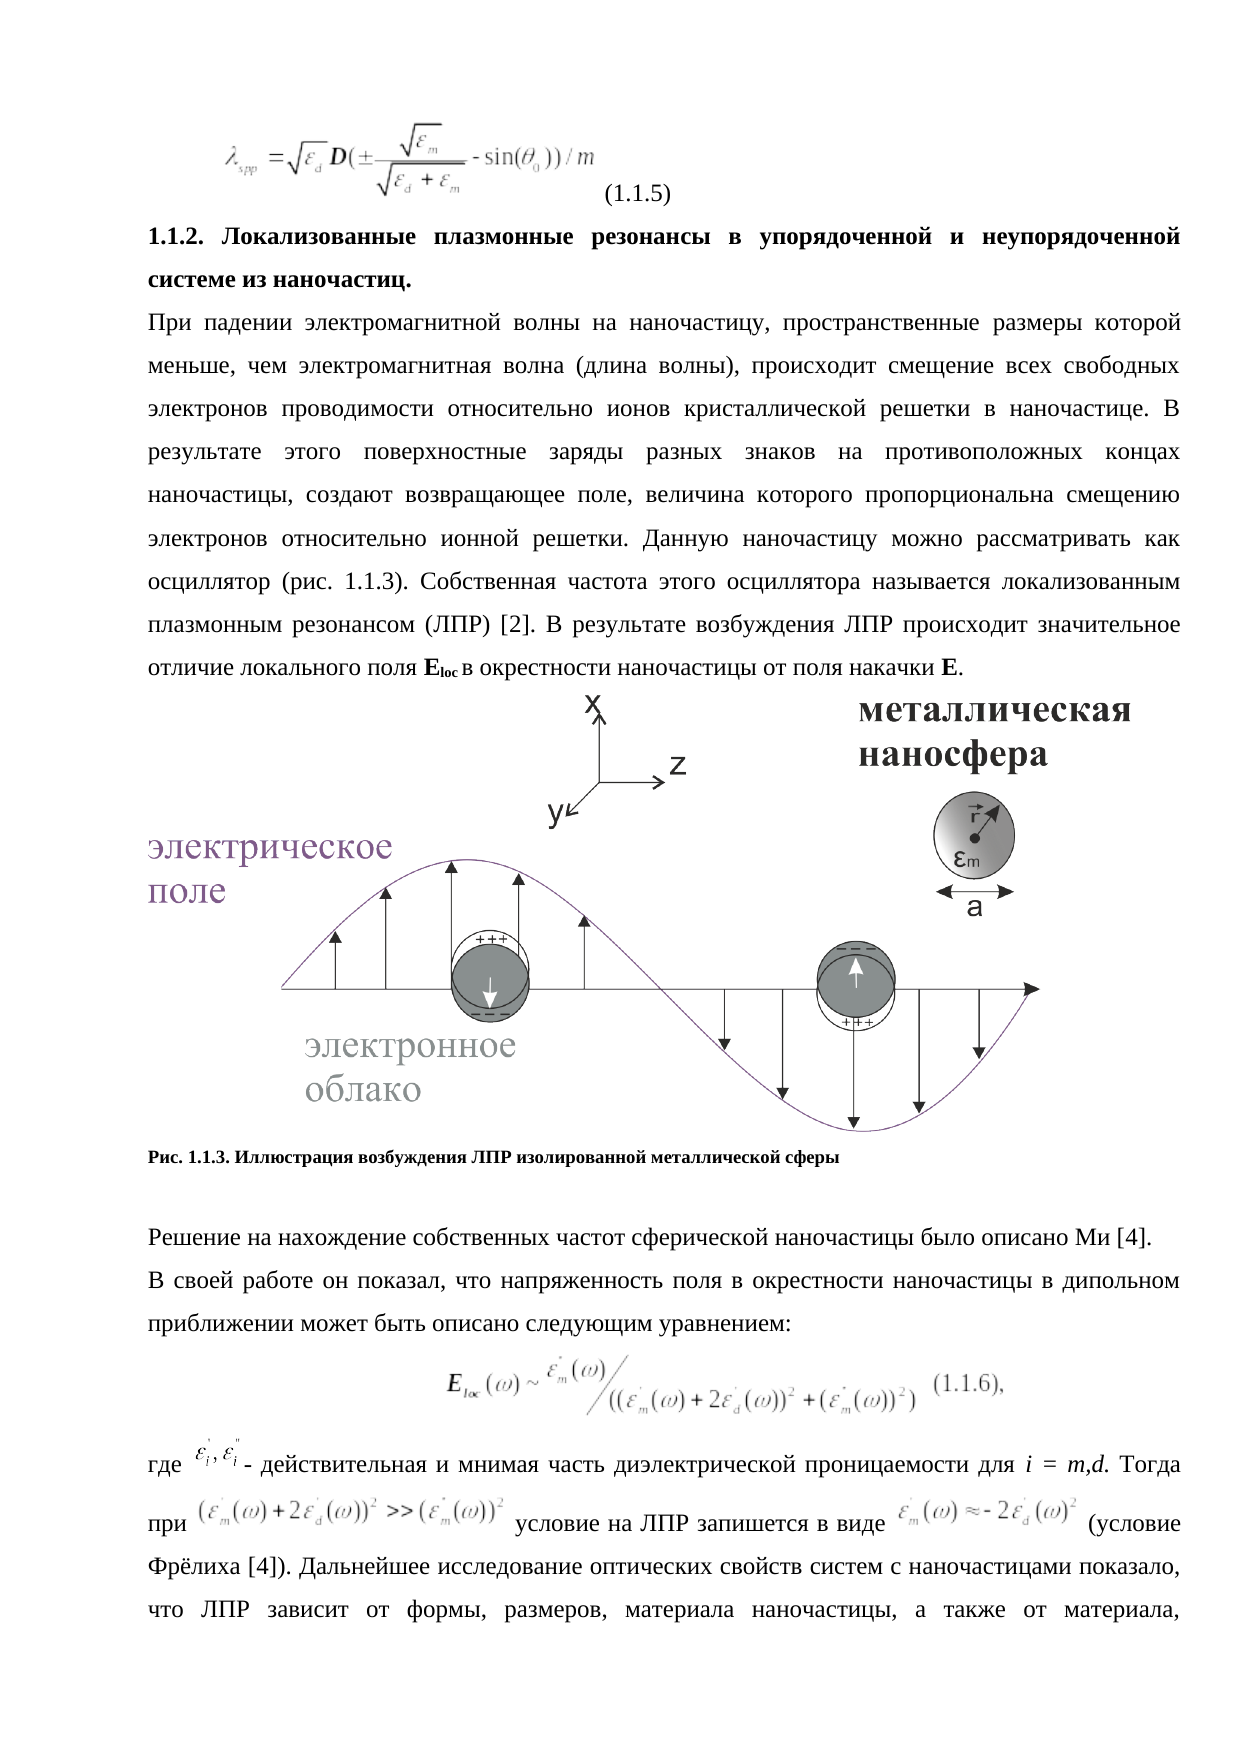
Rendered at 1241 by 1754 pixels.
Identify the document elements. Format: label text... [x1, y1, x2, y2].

text Решение на нахождение собственных частот сферической наночастицы было описано Ми [4]. [148, 1222, 1181, 1250]
picture [147, 695, 1131, 1132]
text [148, 1432, 1181, 1623]
text (1.1.5) [148, 118, 1181, 206]
text 1.1.2. Локализованные плазмонные резонансы в упорядоченной и неупорядоченной системе из наночастиц. [148, 221, 1181, 293]
text В своей работе он показал, что напряженность поля в окрестности наночастицы в дипольном приближении может быть описано следующим уравнением: [148, 1265, 1181, 1337]
text Рис. 1.1.3. Иллюстрация возбуждения ЛПР изолированной металлической сферы [148, 1146, 1181, 1168]
text При падении электромагнитной волны на наночастицу, пространственные размеры которой меньше, чем электромагнитная волна (длина волны), происходит смещение всех свободных электронов проводимости относительно ионов кристаллической решетки в наночастице. В результате этого поверхностные заряды разных знаков на противоположных концах наночастицы, создают возвращающее поле, величина которого пропорциональна смещению электронов относительно ионной решетки. Данную наночастицу можно рассматривать как осциллятор (рис. 1.1.3). Собственная частота этого осциллятора называется локализованным плазмонным резонансом (ЛПР) [2]. В результате возбуждения ЛПР происходит значительное отличие локального поля Eloc в окрестности наночастицы от поля накачки E. [148, 307, 1181, 681]
